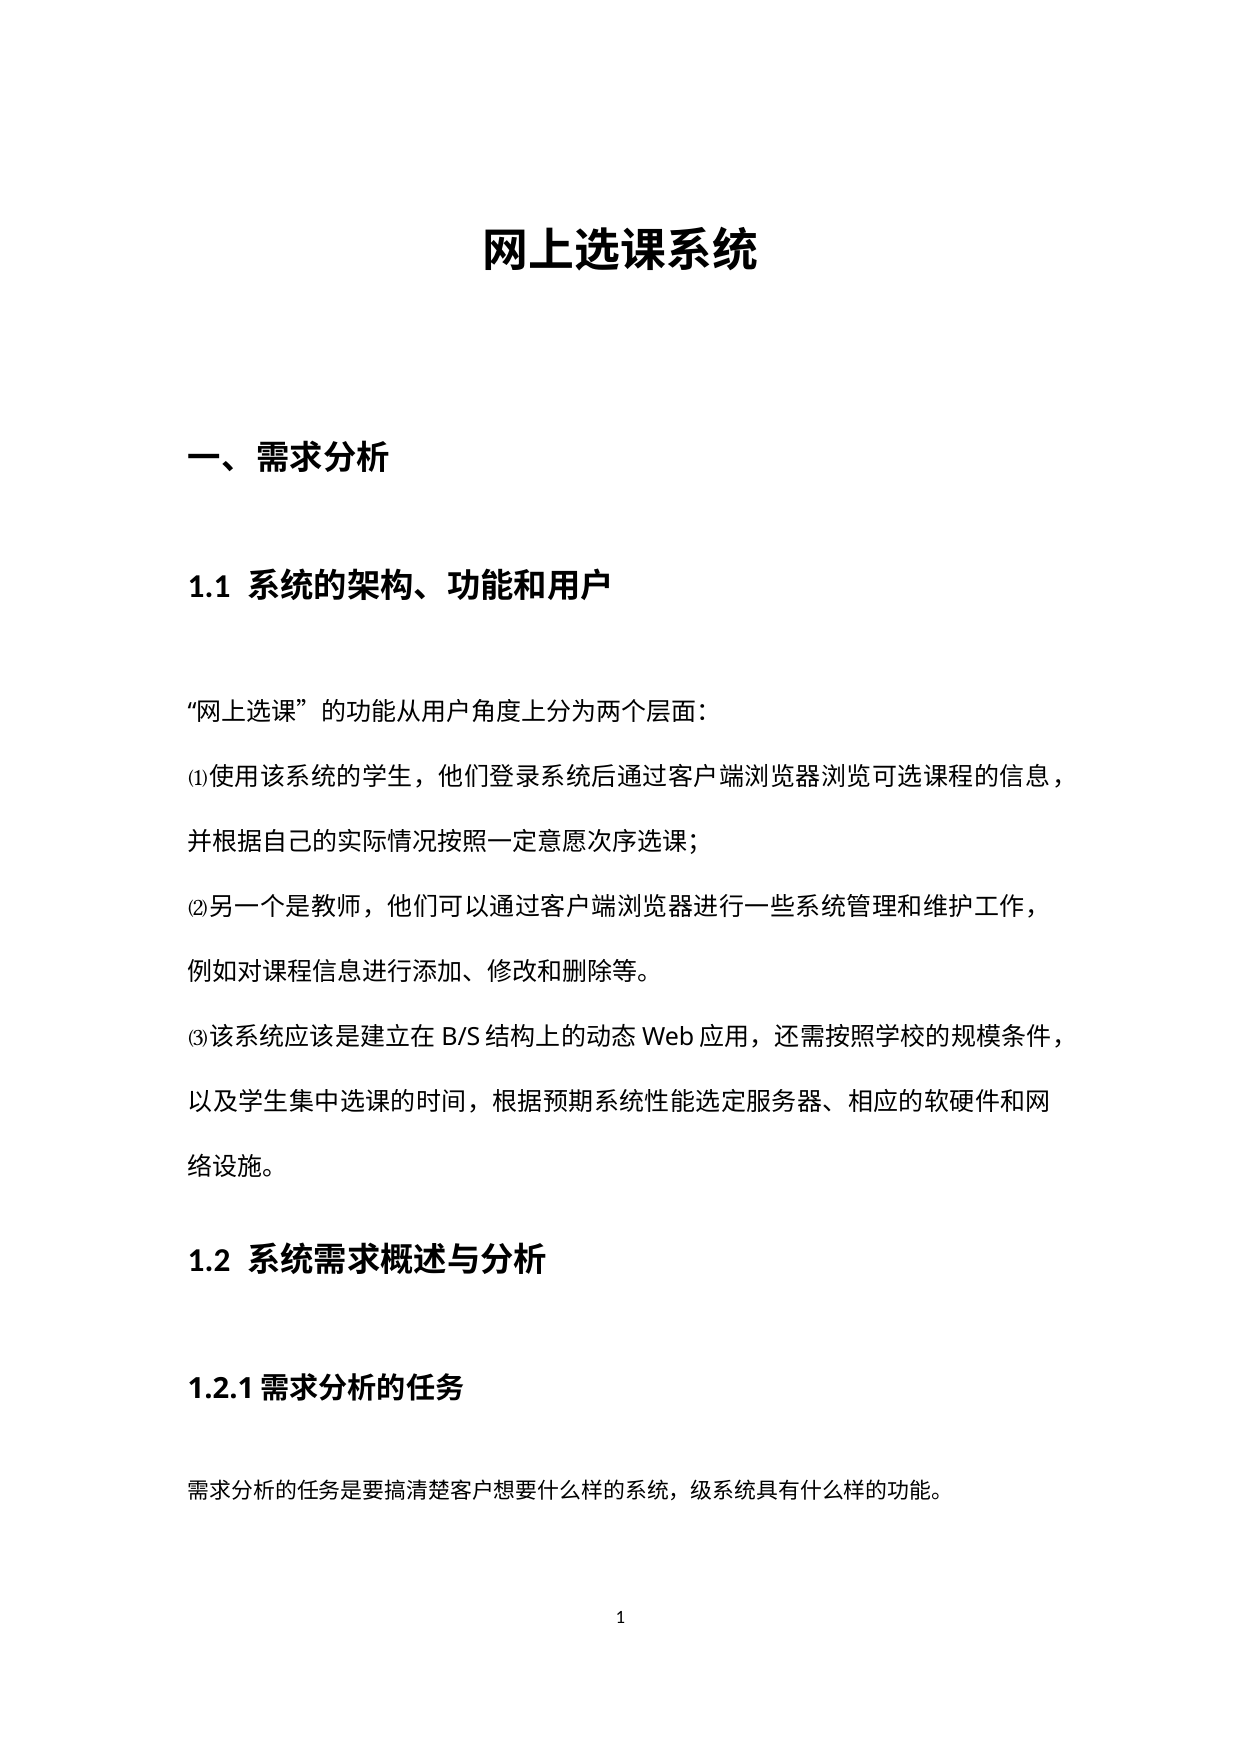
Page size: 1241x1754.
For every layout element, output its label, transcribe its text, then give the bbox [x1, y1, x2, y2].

text ⑴使用该系统的学生，他们登录系统后通过客户端浏览器浏览可选课程的信息，并根据自己的实际情况按照一定意愿次序选课； [187, 742, 1053, 872]
text “网上选课”的功能从用户角度上分为两个层面： [187, 677, 1053, 742]
text ⑵另一个是教师，他们可以通过客户端浏览器进行一些系统管理和维护工作，例如对课程信息进行添加、修改和删除等。 [187, 872, 1053, 1002]
subtitle 需求分析 [187, 423, 1053, 488]
text 需求分析的任务是要搞清楚客户想要什么样的系统，级系统具有什么样的功能。 [187, 1472, 1053, 1505]
text ⑶该系统应该是建立在B/S结构上的动态Web应用，还需按照学校的规模条件，以及学生集中选课的时间，根据预期系统性能选定服务器、相应的软硬件和网络设施。 [187, 1002, 1053, 1197]
subtitle 1.2.1需求分析的任务 [187, 1353, 1053, 1418]
subtitle 系统需求概述与分析 [187, 1224, 1053, 1289]
subtitle 系统的架构、功能和用户 [187, 550, 1053, 615]
subtitle 网上选课系统 [187, 197, 1053, 295]
